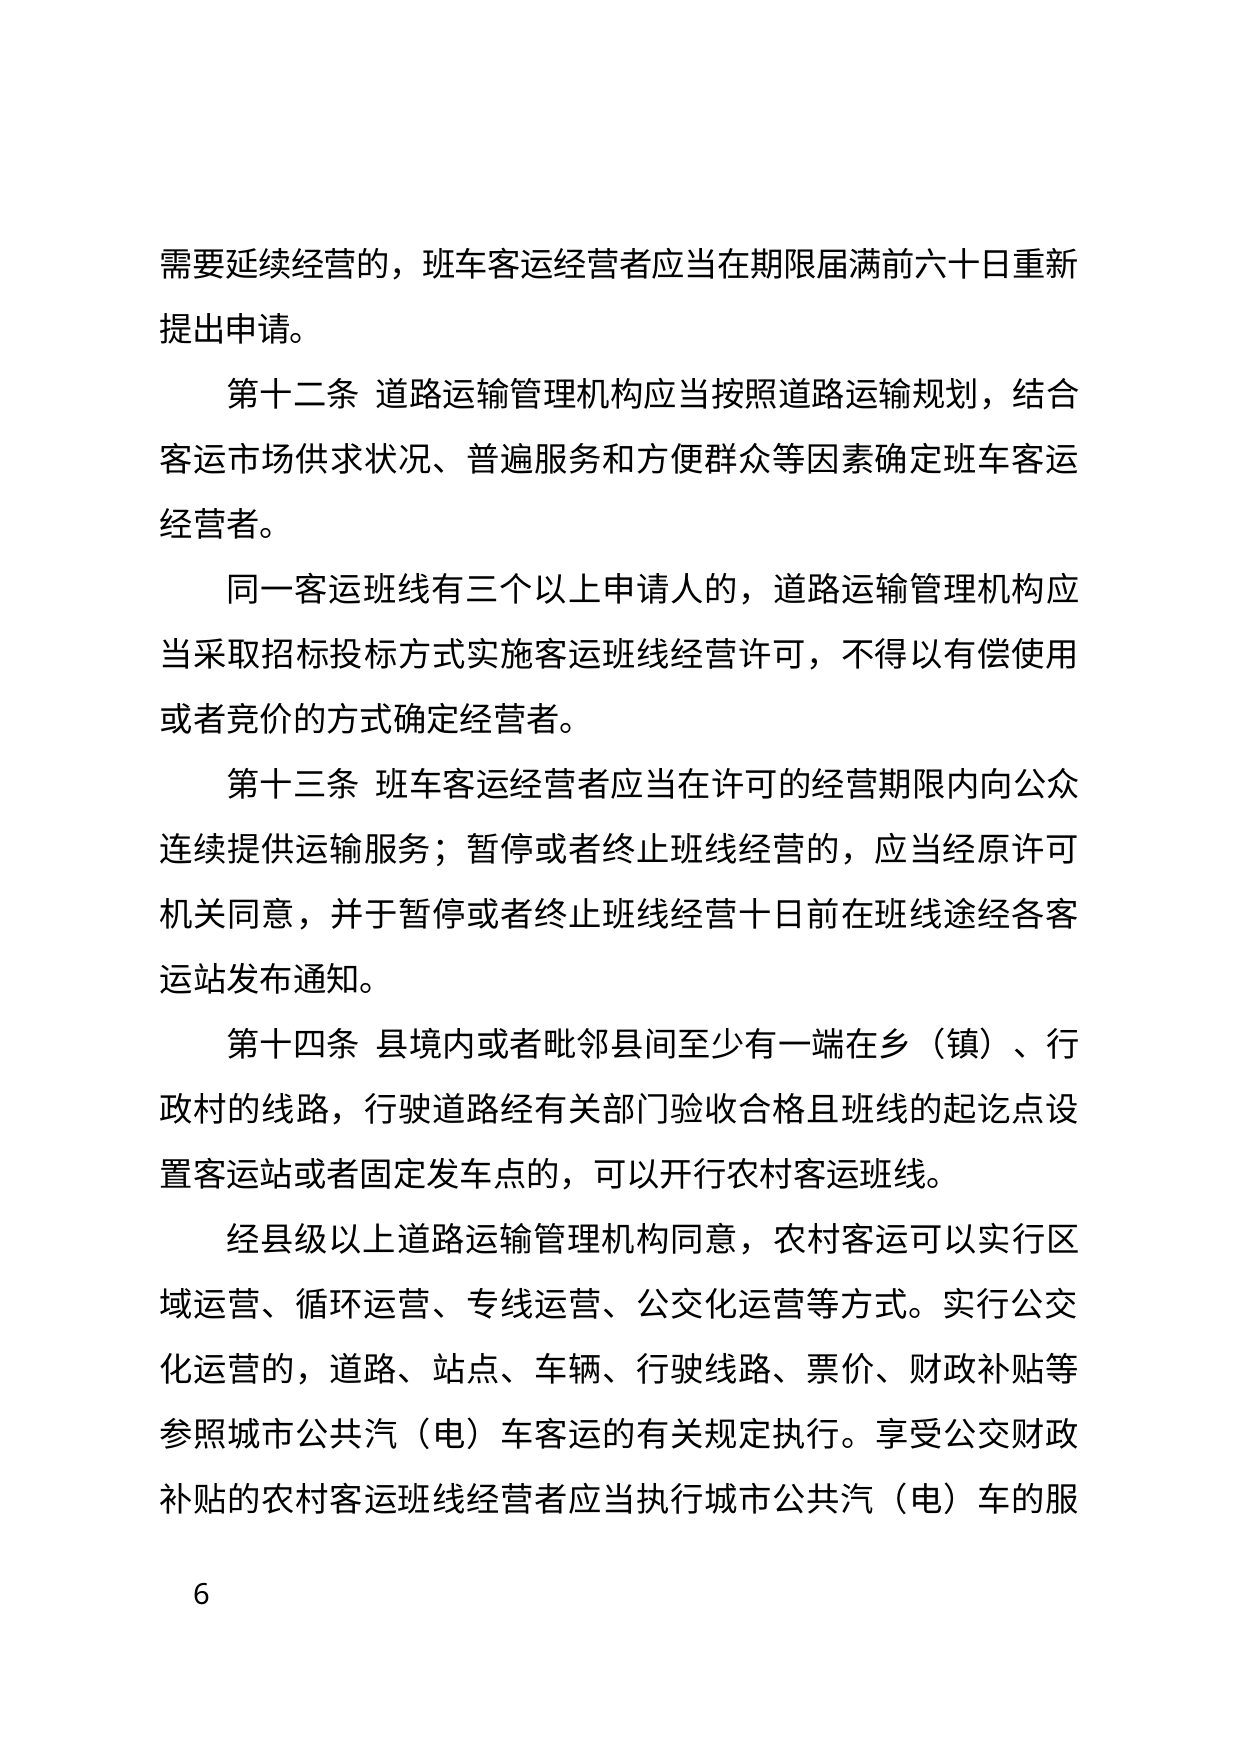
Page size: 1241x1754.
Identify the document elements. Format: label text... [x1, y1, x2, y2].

text 第十二条 道路运输管理机构应当按照道路运输规划，结合客运市场供求状况、普遍服务和方便群众等因素确定班车客运经营者。 [159, 359, 1081, 554]
text 第十三条 班车客运经营者应当在许可的经营期限内向公众连续提供运输服务；暂停或者终止班线经营的，应当经原许可机关同意，并于暂停或者终止班线经营十日前在班线途经各客运站发布通知。 [159, 749, 1081, 1009]
text 第十四条 县境内或者毗邻县间至少有一端在乡（镇）、行政村的线路，行驶道路经有关部门验收合格且班线的起讫点设置客运站或者固定发车点的，可以开行农村客运班线。 [159, 1009, 1081, 1204]
text 同一客运班线有三个以上申请人的，道路运输管理机构应当采取招标投标方式实施客运班线经营许可，不得以有偿使用或者竞价的方式确定经营者。 [159, 554, 1081, 749]
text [159, 229, 1081, 359]
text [159, 1204, 1081, 1529]
